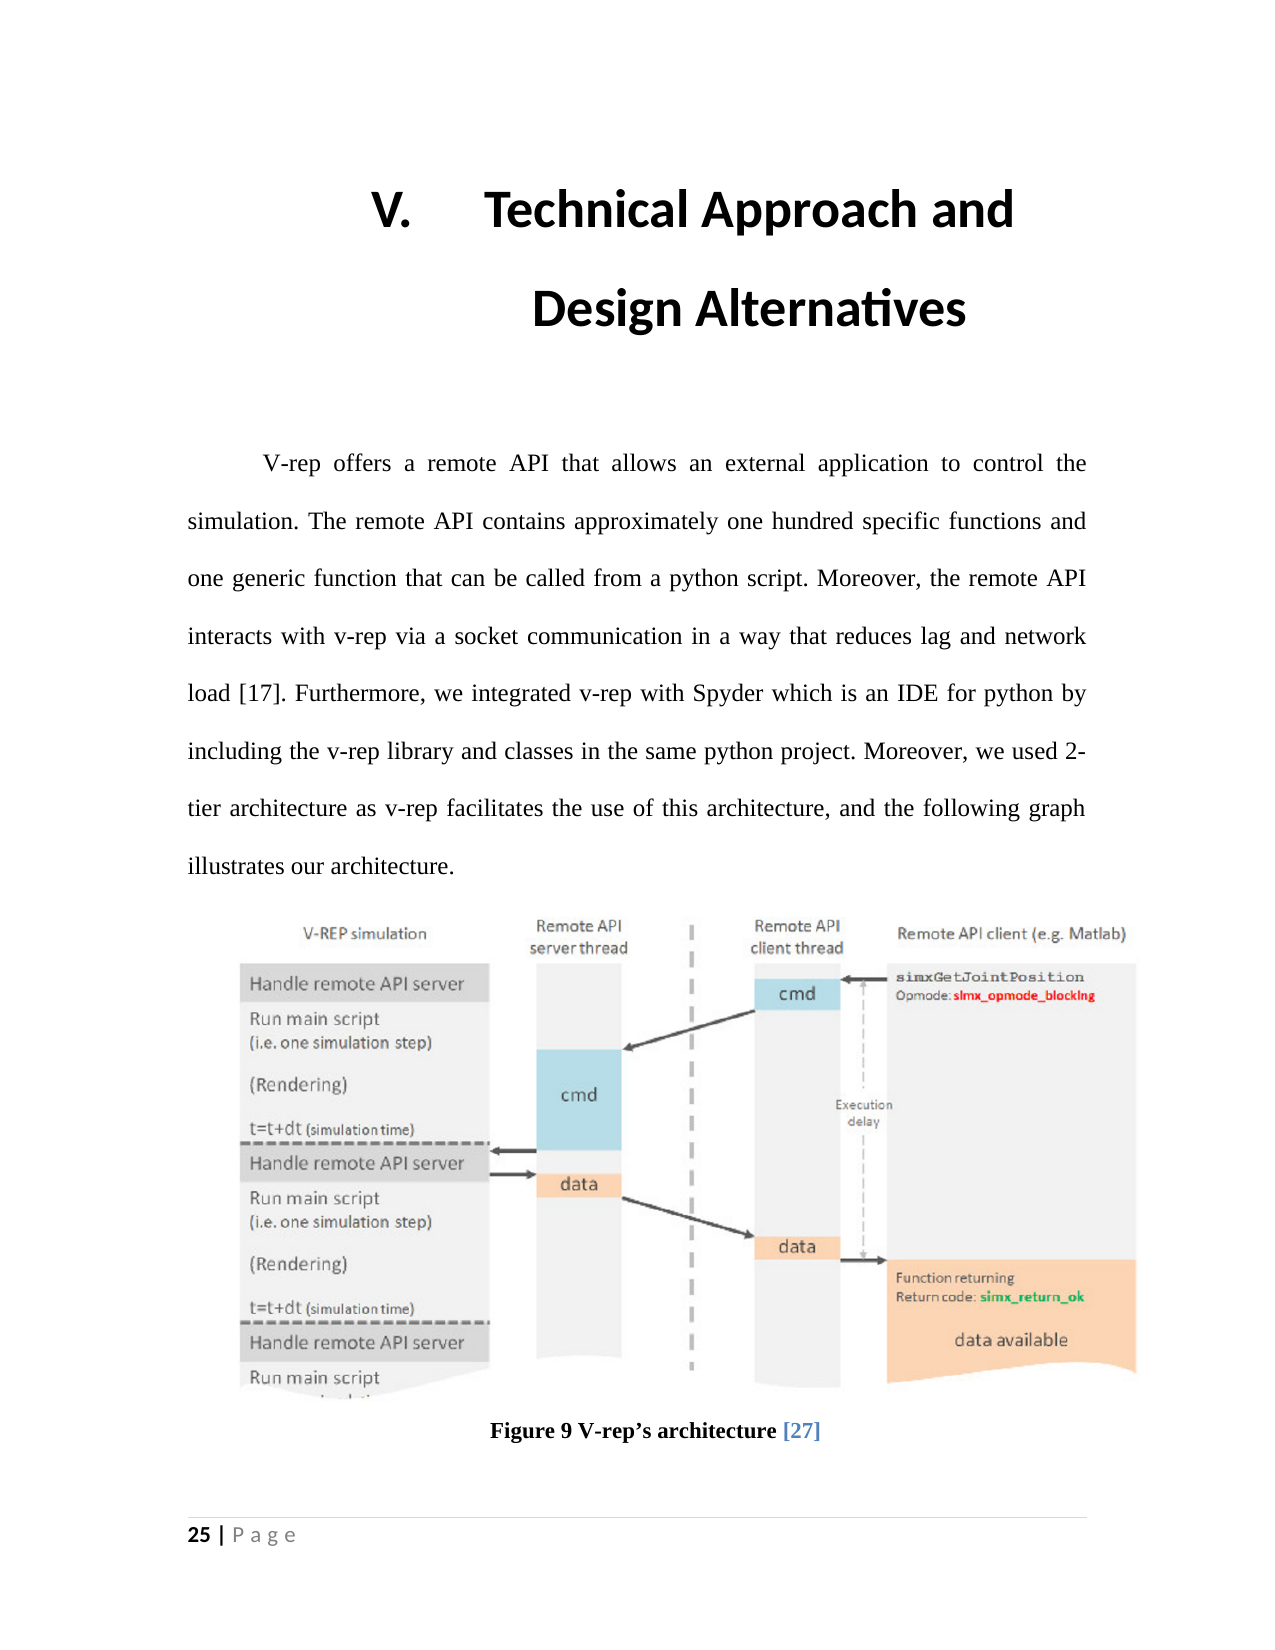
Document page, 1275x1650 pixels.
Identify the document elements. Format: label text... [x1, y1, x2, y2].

text V-rep offers a remote API that allows an external application to control the simulation. The remote API contains approximately one hundred specific functions and one generic function that can be called from a python script. Moreover, the remote API interacts with v-rep via a socket communication in a way that reduces lag and network load . Furthermore, we integrated v-rep with Spyder which is an IDE for python by including the v-rep library and classes in the same python project. Moreover, we used 2-tier architecture as v-rep facilitates the use of this architecture, and the following graph illustrates our architecture. [187, 448, 1087, 879]
subtitle Technical Approach and Design Alternatives [300, 175, 1087, 340]
picture [165, 915, 1194, 1406]
